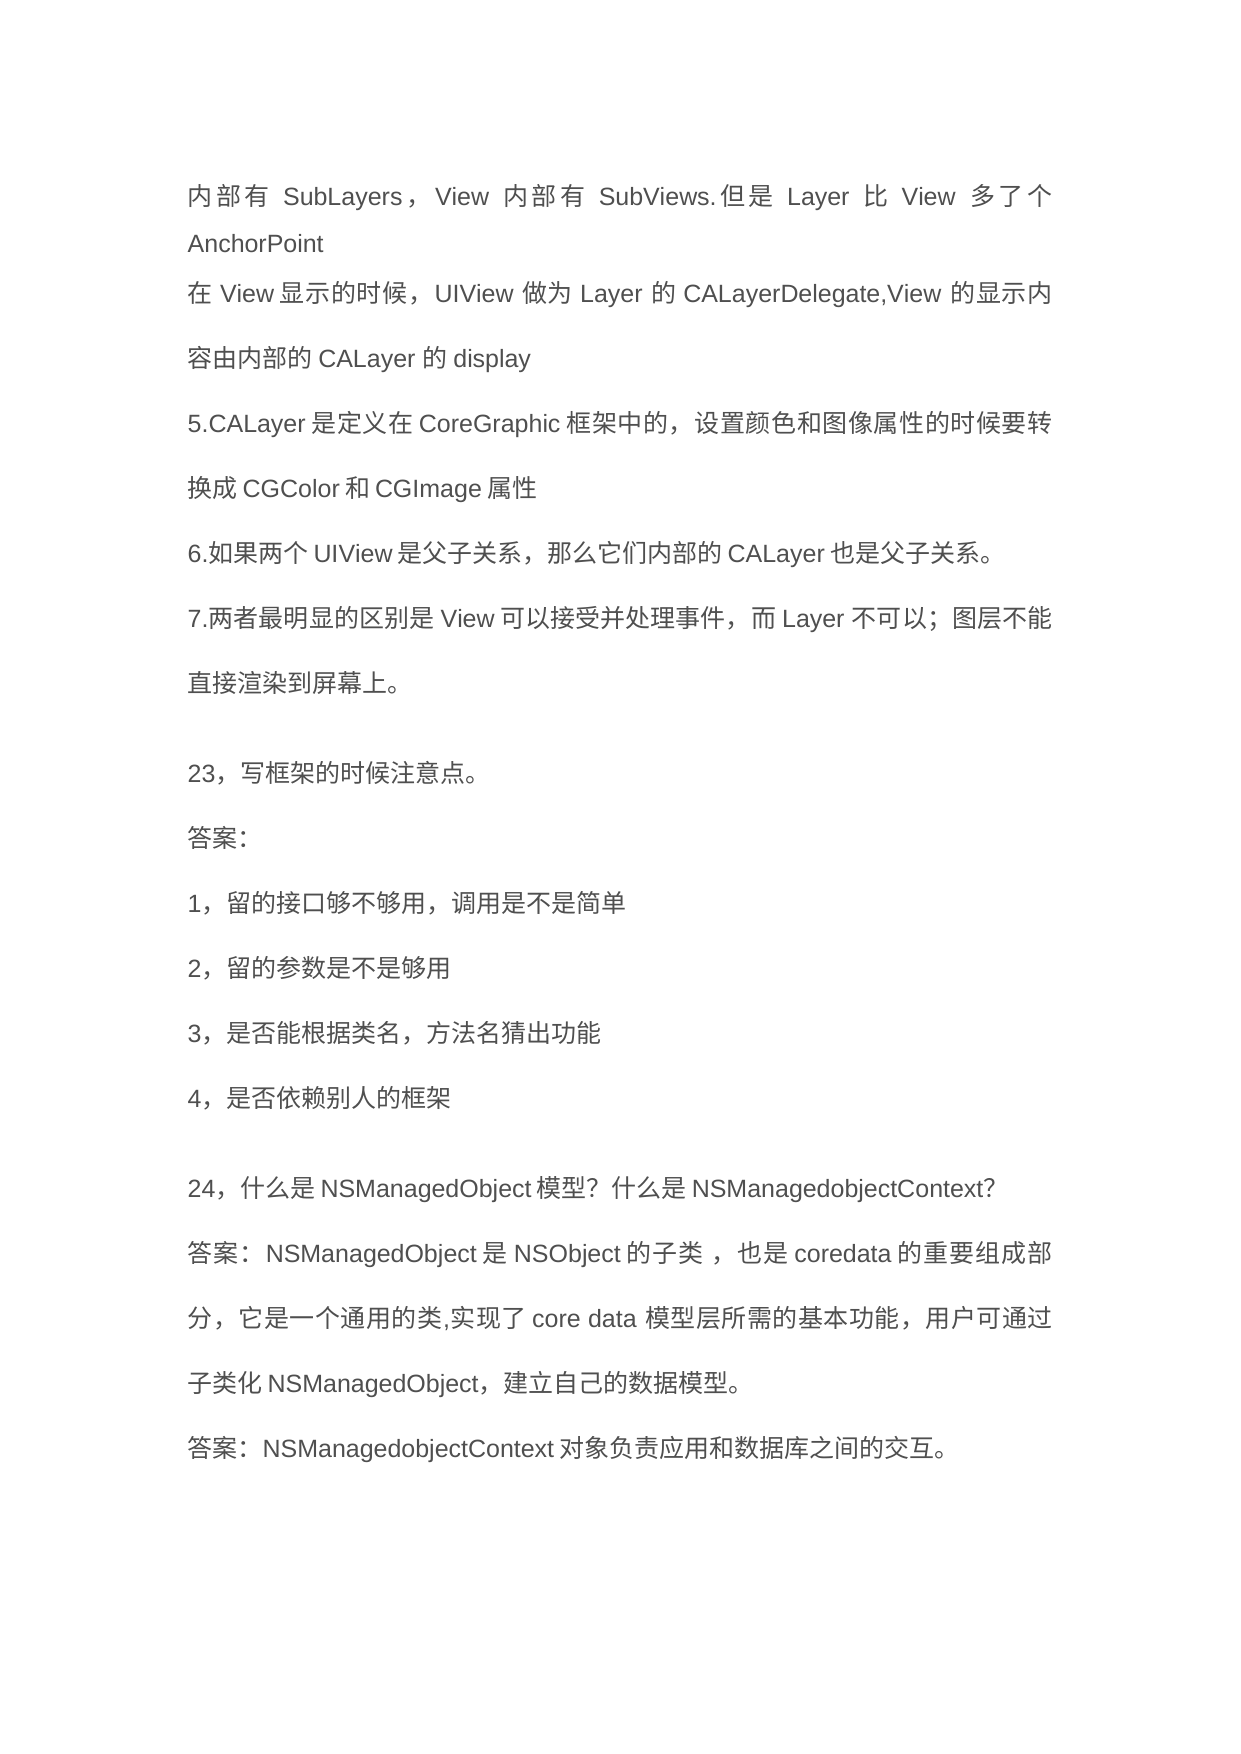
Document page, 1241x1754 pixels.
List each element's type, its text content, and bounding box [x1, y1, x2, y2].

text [187, 162, 1053, 714]
text 23，写框架的时候注意点。 答案： 1，留的接口够不够用，调用是不是简单 2，留的参数是不是够用 3，是否能根据类名，方法名猜出功能 4，是否依赖别人的框架 [187, 739, 1053, 1129]
text 24，什么是NSManagedObject模型？什么是NSManagedobjectContext？ 答案：NSManagedObject是NSObject的子类 ，也是coredata的重要组成部分，它是一个通用的类,实现了core data 模型层所需的基本功能，用户可通过子类化NSManagedObject，建立自己的数据模型。 答案：NSManagedobjectContext对象负责应用和数据库之间的交互。 [187, 1154, 1053, 1479]
